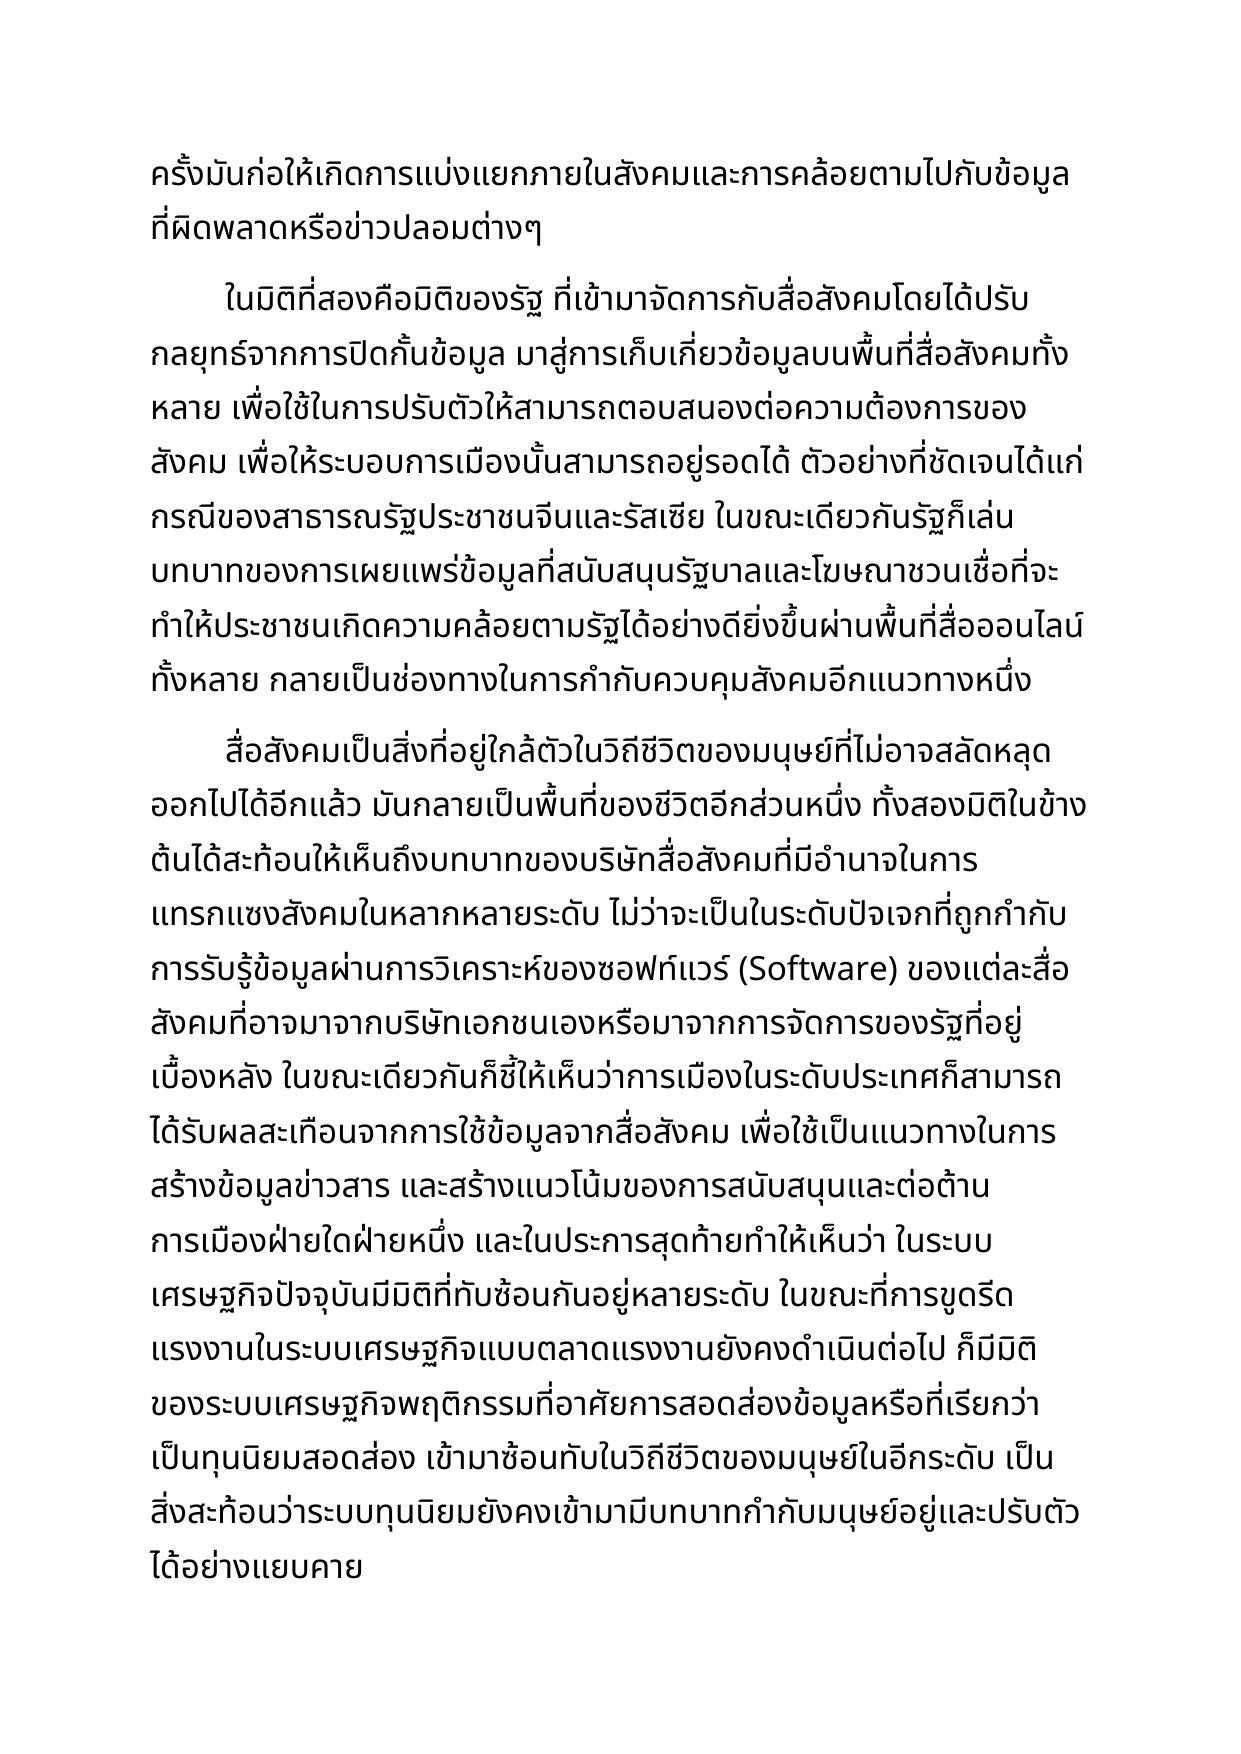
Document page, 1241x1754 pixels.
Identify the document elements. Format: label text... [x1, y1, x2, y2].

text สื่อสังคมเป็นสิ่งที่อยู่ใกล้ตัวในวิถีชีวิตของมนุษย์ที่ไม่อาจสลัดหลุดออกไปได้อีกแล้ว มันกลายเป็นพื้นที่ของชีวิตอีกส่วนหนึ่ง ทั้งสองมิติในข้างต้นได้สะท้อนให้เห็นถึงบทบาทของบริษัทสื่อสังคมที่มีอำนาจในการแทรกแซงสังคมในหลากหลายระดับ ไม่ว่าจะเป็นในระดับปัจเจกที่ถูกกำกับการรับรู้ข้อมูลผ่านการวิเคราะห์ของซอฟท์แวร์ (Software) ของแต่ละสื่อสังคมที่อาจมาจากบริษัทเอกชนเองหรือมาจากการจัดการของรัฐที่อยู่เบื้องหลัง ในขณะเดียวกันก็ชี้ให้เห็นว่าการเมืองในระดับประเทศก็สามารถได้รับผลสะเทือนจากการใช้ข้อมูลจากสื่อสังคม เพื่อใช้เป็นแนวทางในการสร้างข้อมูลข่าวสาร และสร้างแนวโน้มของการสนับสนุนและต่อต้านการเมืองฝ่ายใดฝ่ายหนึ่ง และในประการสุดท้ายทำให้เห็นว่า ในระบบเศรษฐกิจปัจจุบันมีมิติที่ทับซ้อนกันอยู่หลายระดับ ในขณะที่การขูดรีดแรงงานในระบบเศรษฐกิจแบบตลาดแรงงานยังคงดำเนินต่อไป ก็มีมิติของระบบเศรษฐกิจพฤติกรรมที่อาศัยการสอดส่องข้อมูลหรือที่เรียกว่าเป็นทุนนิยมสอดส่อง เข้ามาซ้อนทับในวิถีชีวิตของมนุษย์ในอีกระดับ เป็นสิ่งสะท้อนว่าระบบทุนนิยมยังคงเข้ามามีบทบาทกำกับมนุษย์อยู่และปรับตัวได้อย่างแยบคาย [150, 727, 1090, 1593]
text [150, 150, 1090, 255]
text ในมิติที่สองคือมิติของรัฐ ที่เข้ามาจัดการกับสื่อสังคมโดยได้ปรับกลยุทธ์จากการปิดกั้นข้อมูล มาสู่การเก็บเกี่ยวข้อมูลบนพื้นที่สื่อสังคมทั้งหลาย เพื่อใช้ในการปรับตัวให้สามารถตอบสนองต่อความต้องการของสังคม เพื่อให้ระบอบการเมืองนั้นสามารถอยู่รอดได้ ตัวอย่างที่ชัดเจนได้แก่กรณีของสาธารณรัฐประชาชนจีนและรัสเซีย ในขณะเดียวกันรัฐก็เล่นบทบาทของการเผยแพร่ข้อมูลที่สนับสนุนรัฐบาลและโฆษณาชวนเชื่อที่จะทำให้ประชาชนเกิดความคล้อยตามรัฐได้อย่างดียิ่งขึ้นผ่านพื้นที่สื่อออนไลน์ทั้งหลาย กลายเป็นช่องทางในการกำกับควบคุมสังคมอีกแนวทางหนึ่ง [150, 275, 1090, 706]
